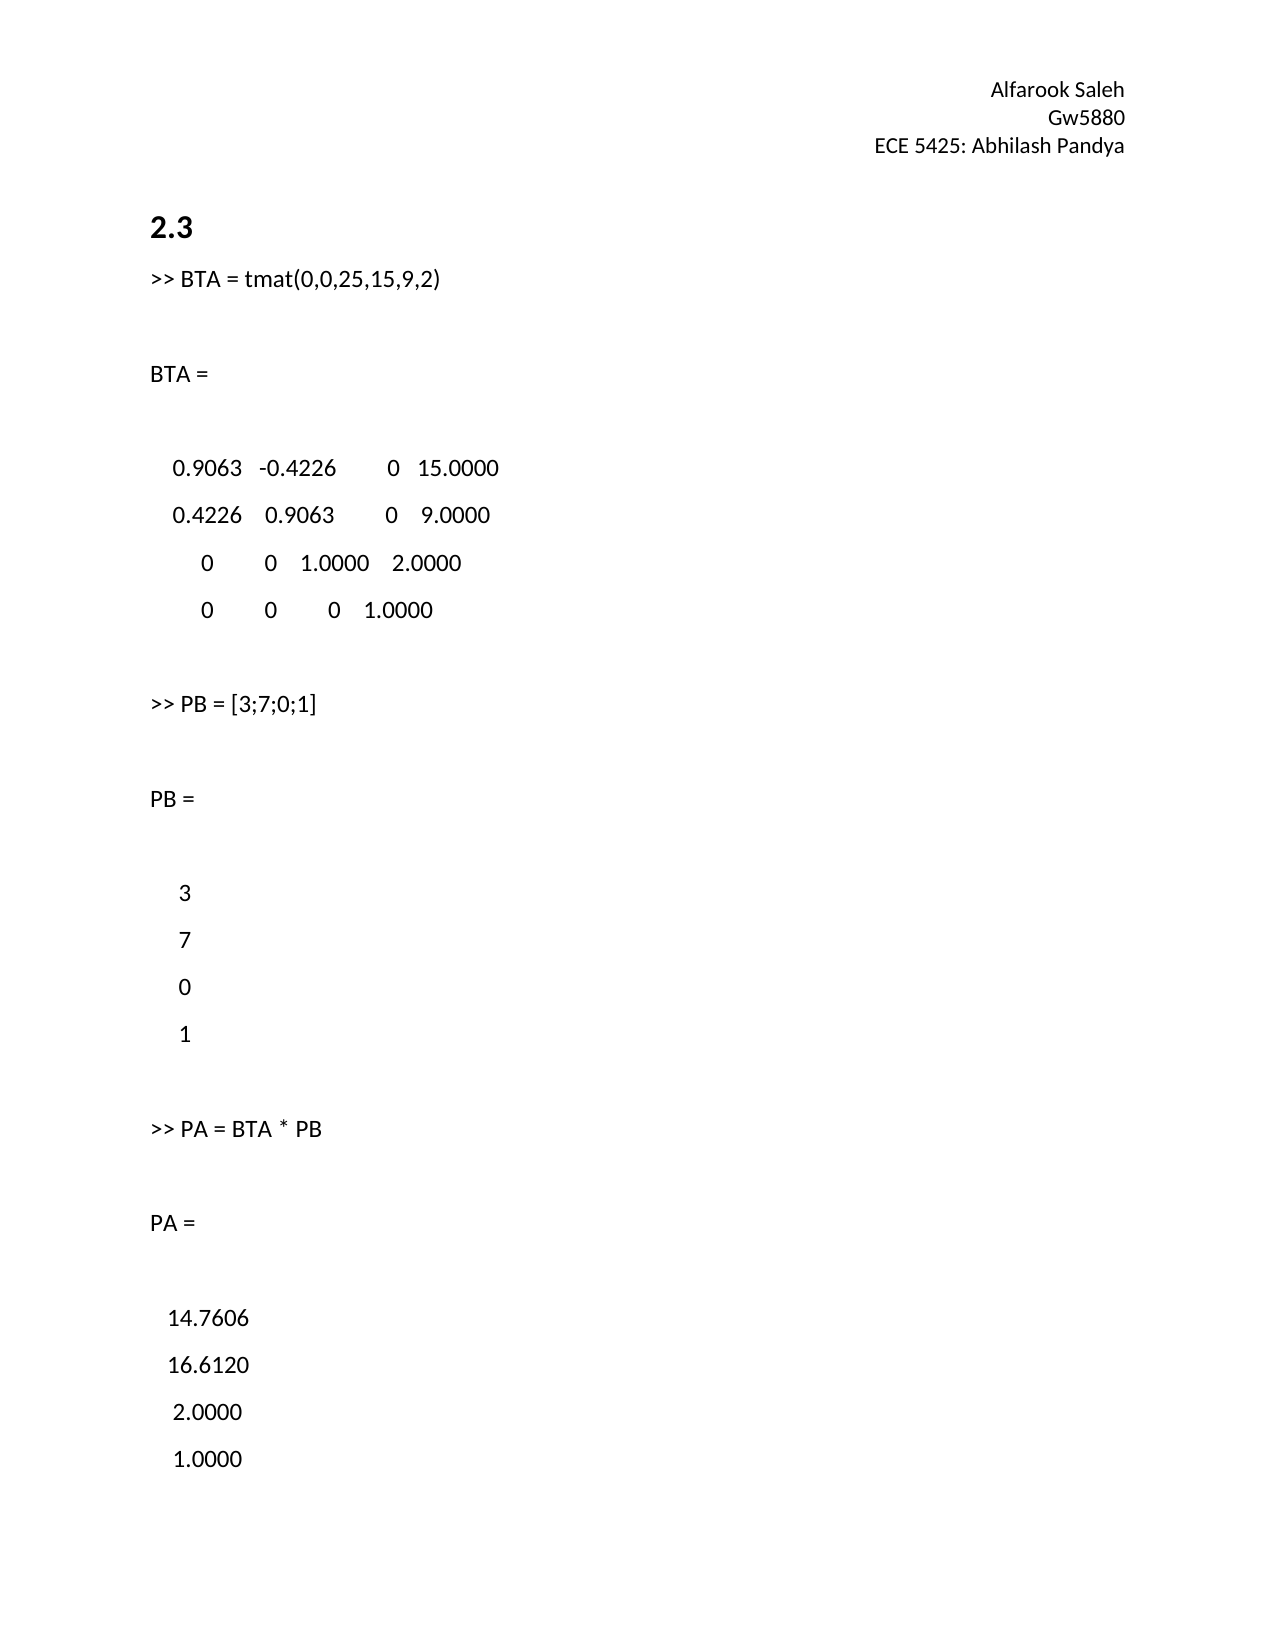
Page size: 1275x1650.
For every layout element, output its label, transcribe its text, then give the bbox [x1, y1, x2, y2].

text 14.7606 [150, 1302, 1125, 1332]
text 1 [150, 1019, 1125, 1049]
text 0 0 0 1.0000 [150, 594, 1125, 624]
text 2.3 [150, 206, 1125, 247]
text 1.0000 [150, 1443, 1125, 1474]
text 3 [150, 877, 1125, 908]
text 0.4226 0.9063 0 9.0000 [150, 499, 1125, 530]
text 16.6120 [150, 1349, 1125, 1379]
text 0.9063 -0.4226 0 15.0000 [150, 452, 1125, 483]
text >> BTA = tmat(0,0,25,15,9,2) [150, 264, 1125, 294]
text 0 0 1.0000 2.0000 [150, 547, 1125, 577]
text PA = [150, 1207, 1125, 1238]
text >> PA = BTA * PB [150, 1113, 1125, 1143]
text >> PB = [3;7;0;1] [150, 688, 1125, 719]
text PB = [150, 783, 1125, 813]
text BTA = [150, 358, 1125, 388]
text 0 [150, 971, 1125, 1002]
text 2.0000 [150, 1396, 1125, 1427]
text 7 [150, 924, 1125, 955]
